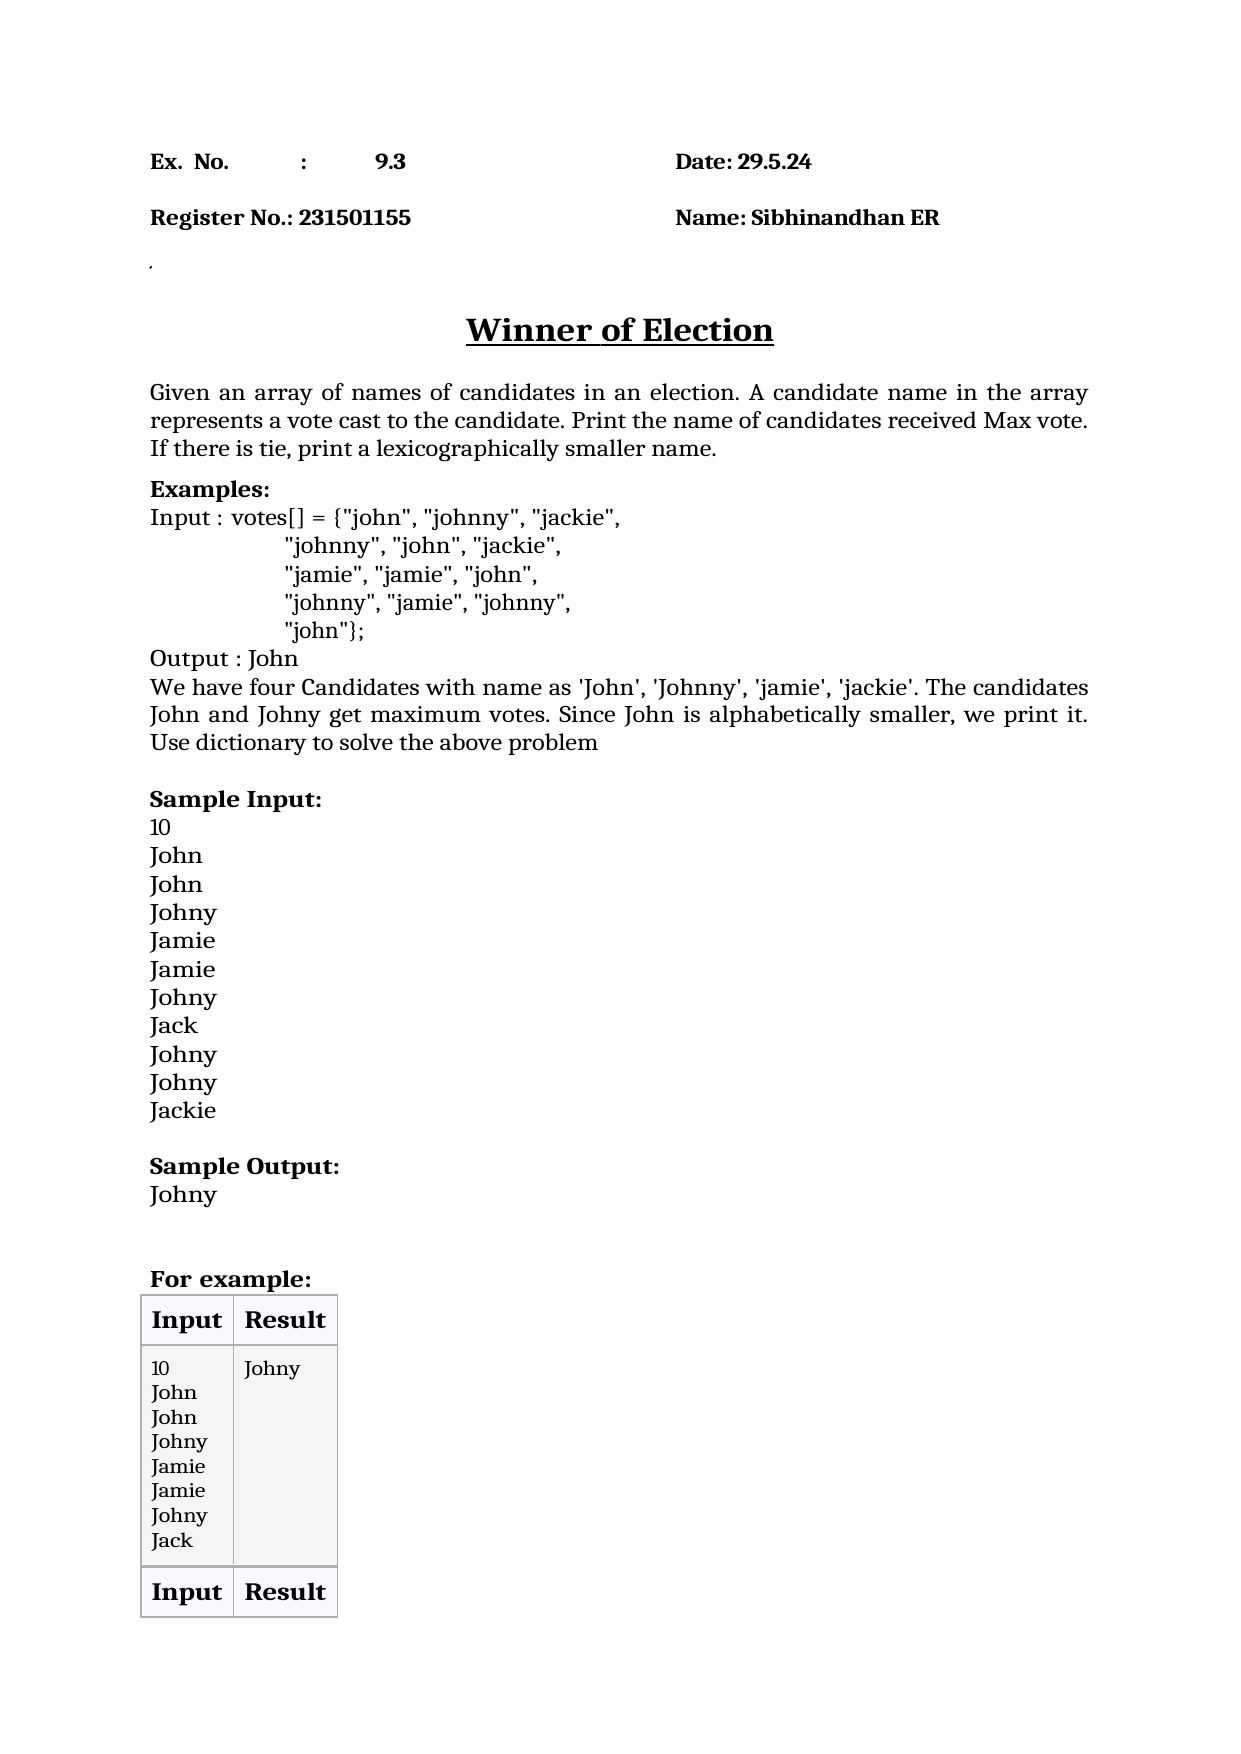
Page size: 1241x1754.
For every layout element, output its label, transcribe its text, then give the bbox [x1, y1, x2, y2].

text Ex. No. : 9.3 Date: 29.5.24 [150, 149, 1136, 175]
text We have four Candidates with name as 'John', 'Johnny', 'jamie', 'jackie'. The candidates John and Johny get maximum votes. Since John is alphabetically smaller, we print it. Use dictionary to solve the above problem [150, 673, 1090, 757]
text "johnny", "jamie", "johnny", "john"}; [283, 589, 626, 644]
subtitle Winner of Election [129, 311, 1111, 350]
table_header Result [234, 1568, 337, 1616]
table_header Input [142, 1296, 233, 1344]
text For example: [150, 1266, 1136, 1294]
text Examples: [150, 475, 1136, 503]
text Given an array of names of candidates in an election. A candidate name in the array represents a vote cast to the candidate. Print the name of candidates received Max vote. If there is tie, print a lexicographically smaller name. [150, 379, 1090, 462]
text Register No.: 231501155 Name: Sibhinandhan ER [150, 204, 1136, 231]
text John John Johny Jamie Jamie Johny Jack Johny Johny Jackie [150, 842, 256, 1125]
table_cell 10 John John Johny Jamie Jamie Johny Jack [142, 1346, 233, 1564]
text Sample Output: [150, 1153, 1136, 1181]
text Johny [150, 1181, 1136, 1209]
text "jamie", "jamie", "john", [283, 560, 1136, 588]
table_header Input [142, 1568, 233, 1616]
text Input : votes[] = {"john", "johnny", "jackie", "johnny", "john", "jackie", [150, 504, 626, 559]
table_header Result [234, 1296, 337, 1344]
text Sample Input: [150, 785, 1136, 813]
text Output : John [150, 645, 1136, 672]
table_cell Johny [234, 1346, 337, 1564]
text 10 [150, 814, 1136, 841]
